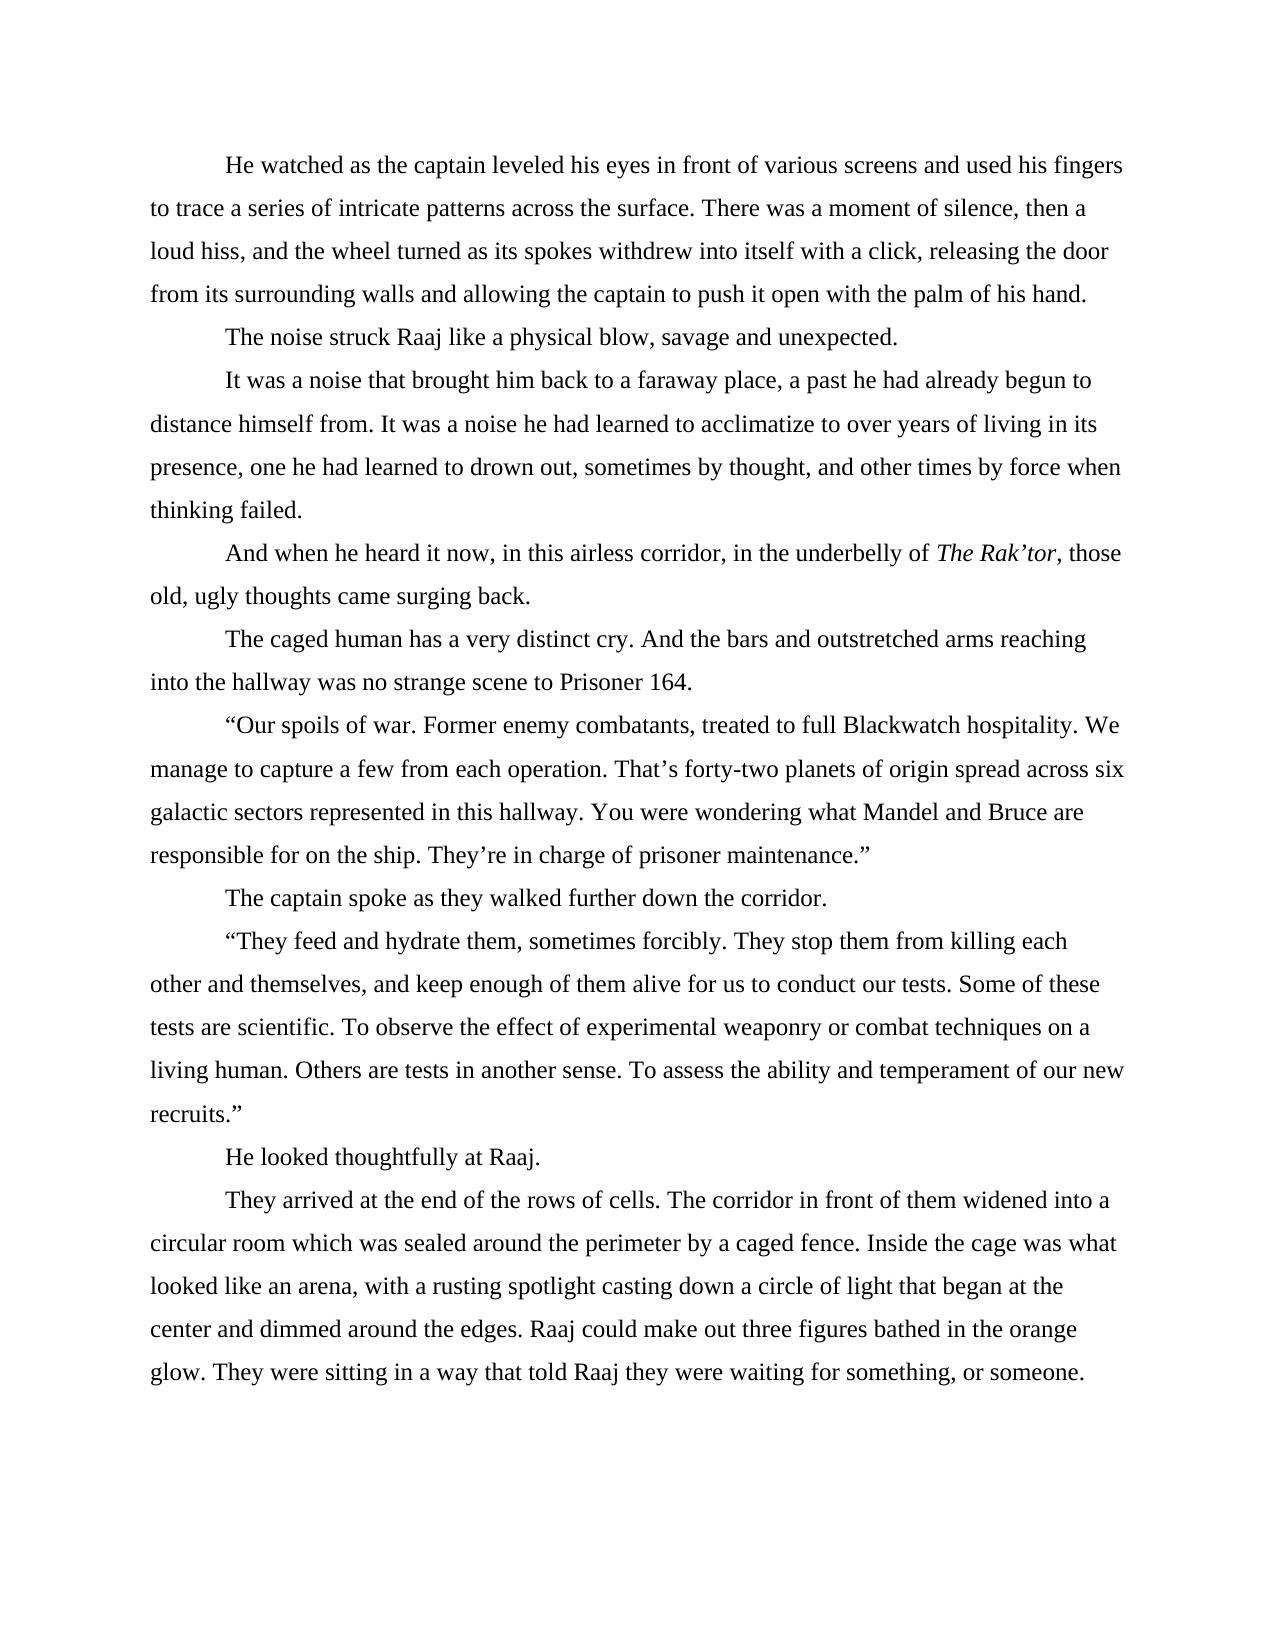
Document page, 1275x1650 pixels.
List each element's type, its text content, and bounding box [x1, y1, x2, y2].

text “Our spoils of war. Former enemy combatants, treated to full Blackwatch hospitality. We manage to capture a few from each operation. That’s forty-two planets of origin spread across six galactic sectors represented in this hallway. You were wondering what Mandel and Bruce are responsible for on the ship. They’re in charge of prisoner maintenance.” [150, 711, 1125, 869]
text The caged human has a very distinct cry. And the bars and outstretched arms reaching into the hallway was no strange scene to Prisoner 164. [150, 624, 1125, 696]
text The noise struck Raaj like a physical blow, savage and unexpected. [150, 322, 1125, 351]
text He looked thoughtfully at Raaj. [150, 1142, 1125, 1171]
text He watched as the captain leveled his eyes in front of various screens and used his fingers to trace a series of intricate patterns across the surface. There was a moment of silence, then a loud hiss, and the wheel turned as its spokes withdrew into itself with a click, releasing the door from its surrounding walls and allowing the captain to push it open with the palm of his hand. [150, 150, 1125, 308]
text It was a noise that brought him back to a faraway place, a past he had already begun to distance himself from. It was a noise he had learned to acclimatize to over years of living in its presence, one he had learned to drown out, sometimes by thought, and other times by force when thinking failed. [150, 366, 1125, 524]
text “They feed and hydrate them, sometimes forcibly. They stop them from killing each other and themselves, and keep enough of them alive for us to conduct our tests. Some of these tests are scientific. To observe the effect of experimental weaponry or combat techniques on a living human. Others are tests in another sense. To assess the ability and temperament of our new recruits.” [150, 926, 1125, 1127]
text They arrived at the end of the rows of cells. The corridor in front of them widened into a circular room which was sealed around the perimeter by a caged fence. Inside the cage was what looked like an arena, with a rusting spotlight casting down a circle of light that began at the center and dimmed around the edges. Raaj could make out three figures bathed in the orange glow. They were sitting in a way that told Raaj they were waiting for something, or someone. [150, 1185, 1125, 1386]
text And when he heard it now, in this airless corridor, in the underbelly of The Rak’tor, those old, ugly thoughts came surging back. [150, 538, 1125, 610]
text The captain spoke as they walked further down the corridor. [150, 883, 1125, 912]
